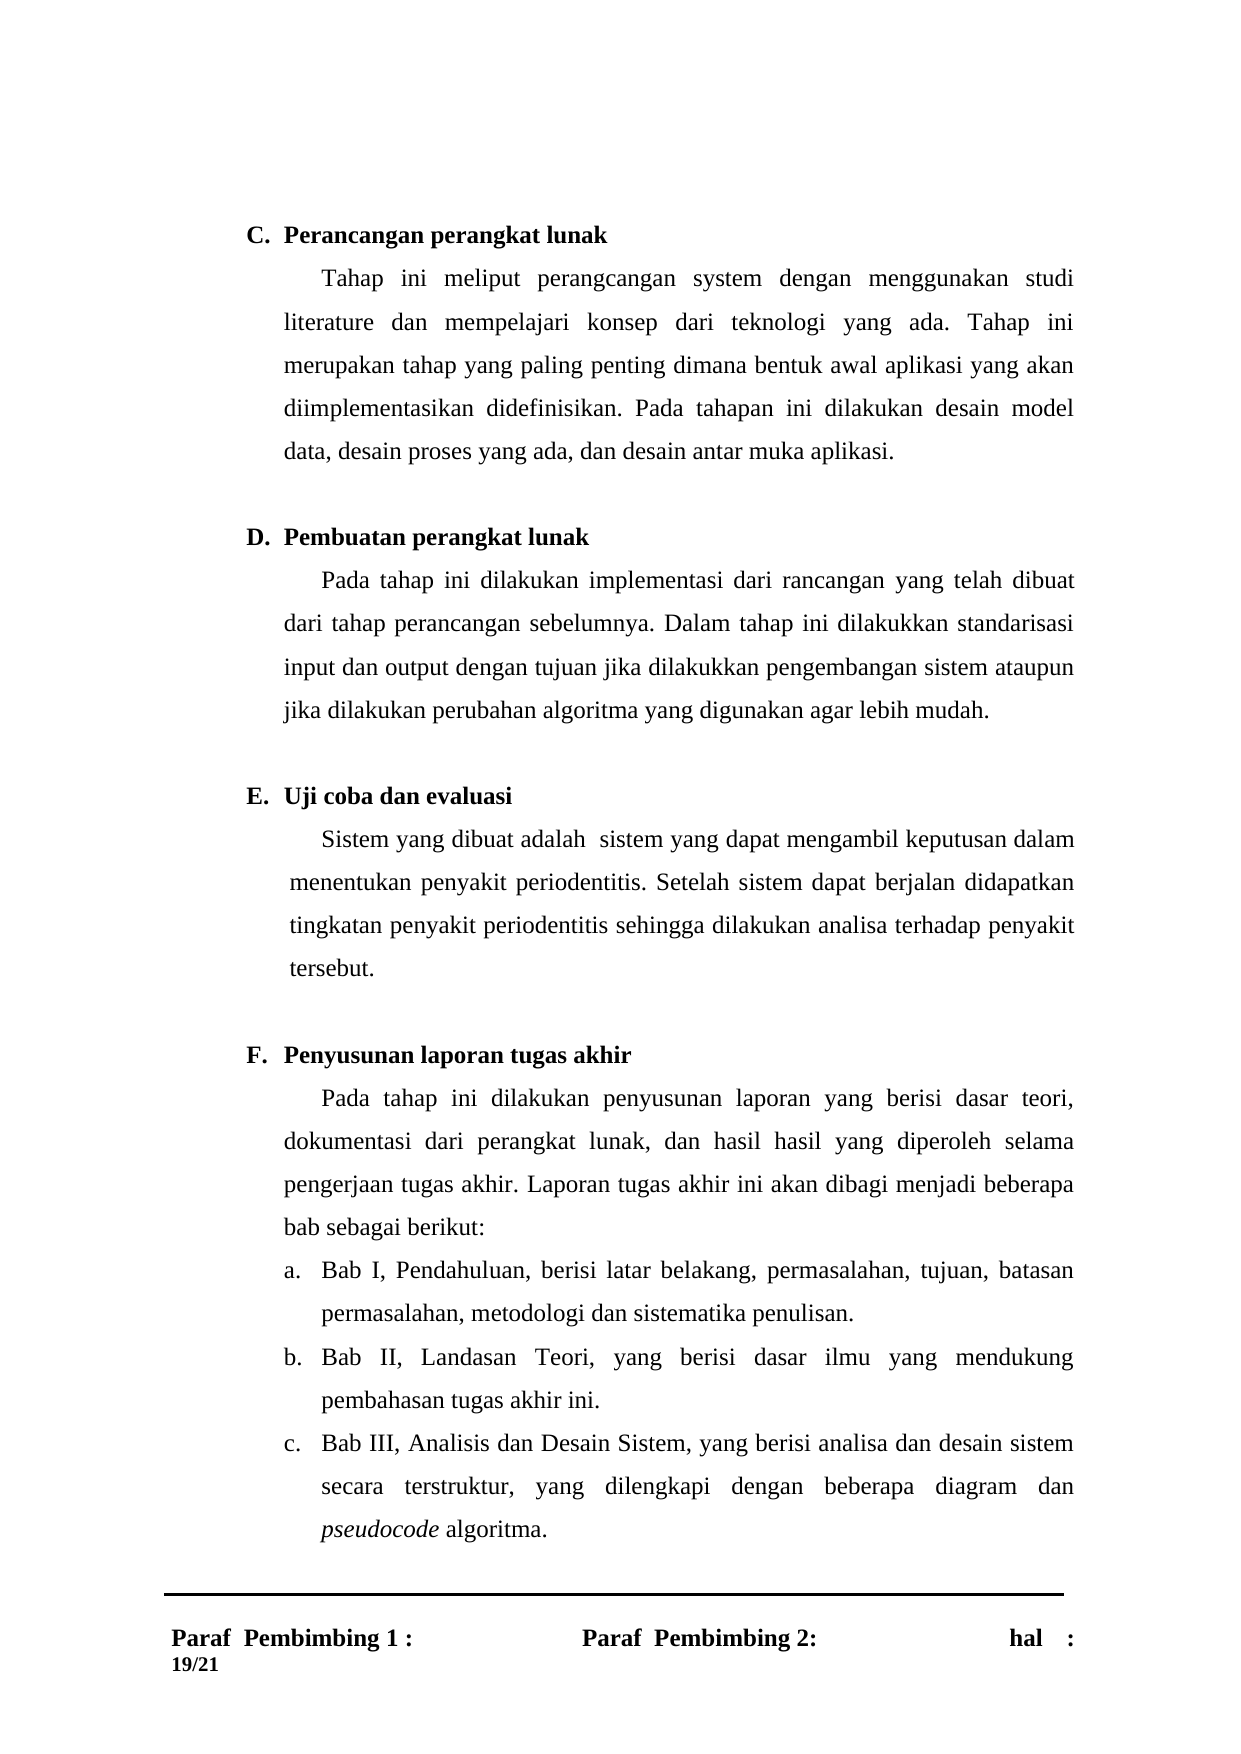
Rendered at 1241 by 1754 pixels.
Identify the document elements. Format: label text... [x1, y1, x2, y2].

text Pada tahap ini dilakukan implementasi dari rancangan yang telah dibuat dari tahap perancangan sebelumnya. Dalam tahap ini dilakukkan standarisasi input dan output dengan tujuan jika dilakukkan pengembangan sistem ataupun jika dilakukan perubahan algoritma yang digunakan agar lebih mudah. [284, 565, 1075, 723]
list Bab III, Analisis dan Desain Sistem, yang berisi analisa dan desain sistem secara terstruktur, yang dilengkapi dengan beberapa diagram dan pseudocode algoritma. [284, 1428, 1075, 1543]
list Bab II, Landasan Teori, yang berisi dasar ilmu yang mendukung pembahasan tugas akhir ini. [284, 1342, 1075, 1413]
text Sistem yang dibuat adalah sistem yang dapat mengambil keputusan dalam menentukan penyakit periodentitis. Setelah sistem dapat berjalan didapatkan tingkatan penyakit periodentitis sehingga dilakukan analisa terhadap penyakit tersebut. [289, 824, 1075, 982]
text Tahap ini meliput perangcangan system dengan menggunakan studi literature dan mempelajari konsep dari teknologi yang ada. Tahap ini merupakan tahap yang paling penting dimana bentuk awal aplikasi yang akan diimplementasikan didefinisikan. Pada tahapan ini dilakukan desain model data, desain proses yang ada, dan desain antar muka aplikasi. [284, 263, 1075, 465]
list Penyusunan laporan tugas akhir [246, 1040, 1075, 1068]
text Pada tahap ini dilakukan penyusunan laporan yang berisi dasar teori, dokumentasi dari perangkat lunak, dan hasil hasil yang diperoleh selama pengerjaan tugas akhir. Laporan tugas akhir ini akan dibagi menjadi beberapa bab sebagai berikut: [284, 1083, 1075, 1241]
list Pembuatan perangkat lunak [246, 522, 1075, 551]
list Bab I, Pendahuluan, berisi latar belakang, permasalahan, tujuan, batasan permasalahan, metodologi dan sistematika penulisan. [284, 1255, 1075, 1327]
list Uji coba dan evaluasi [246, 781, 1075, 810]
list Perancangan perangkat lunak [246, 220, 1075, 249]
